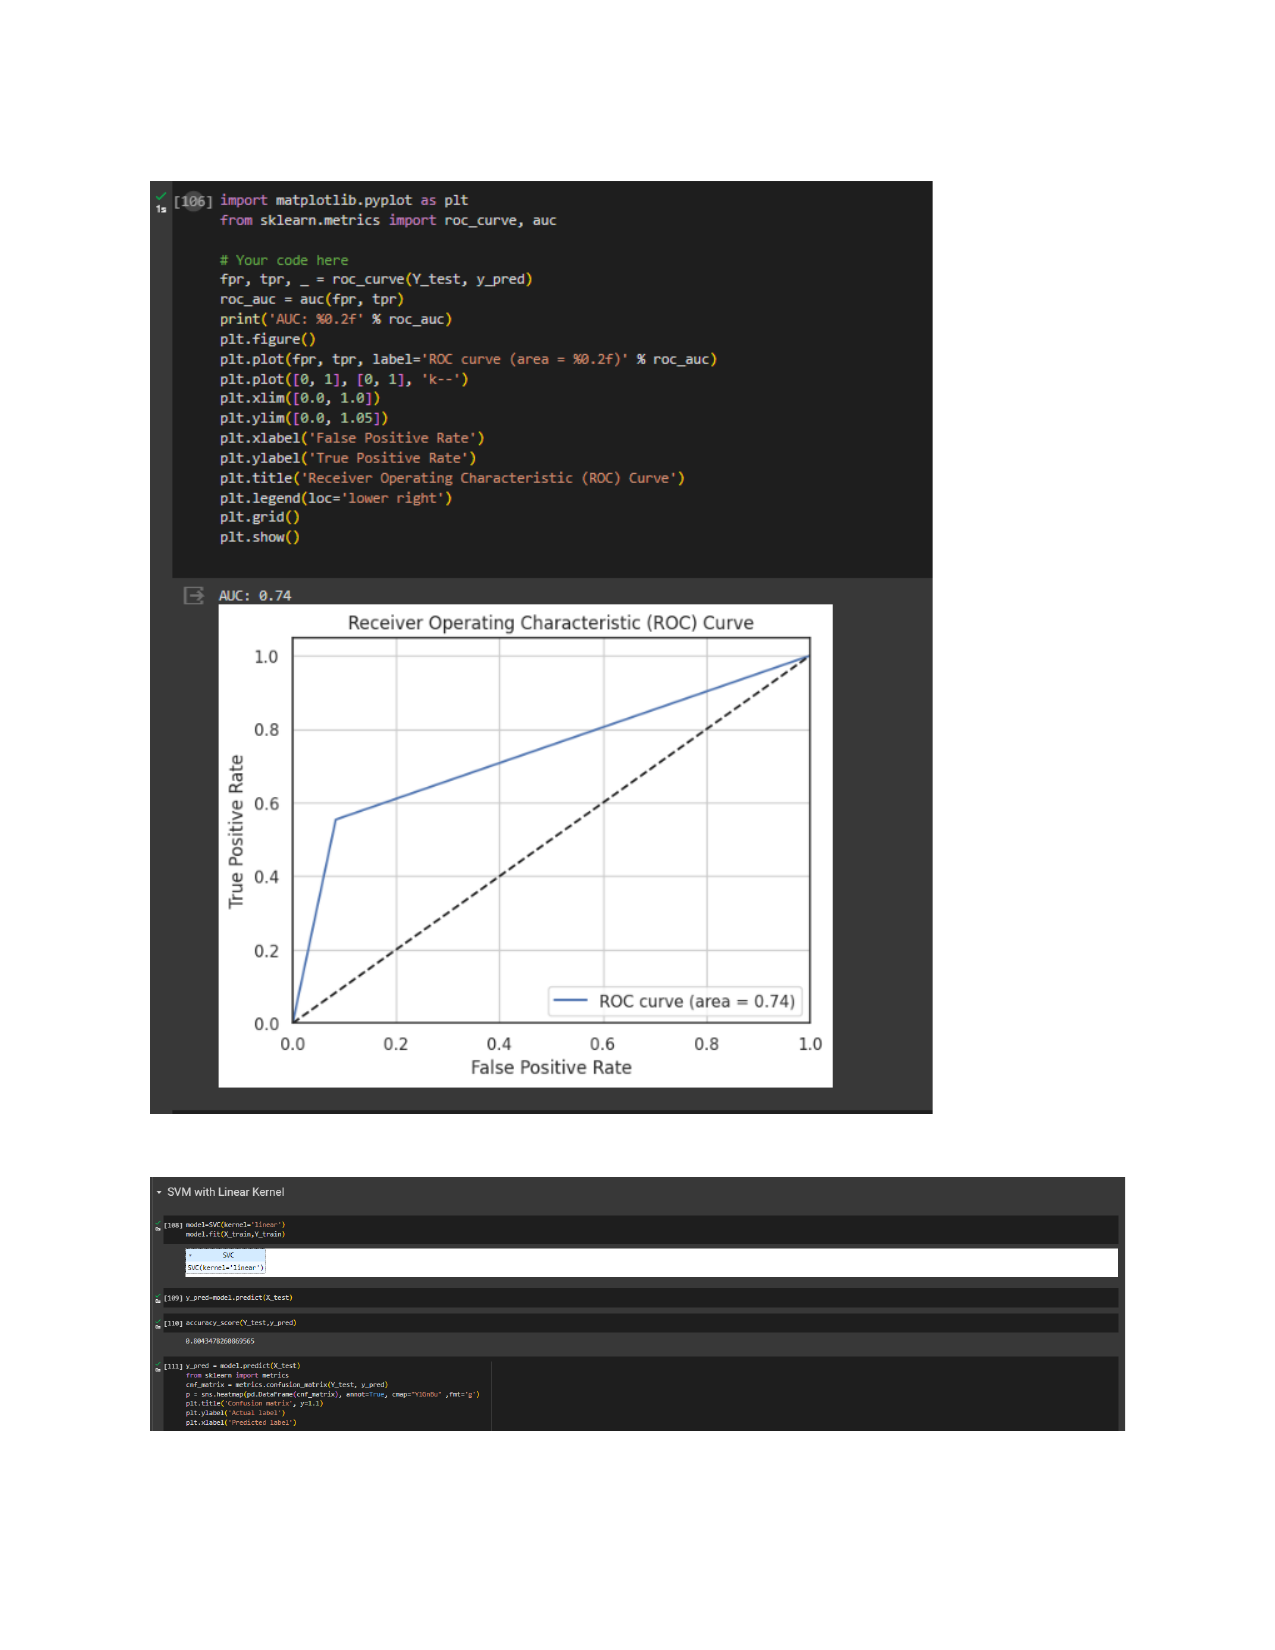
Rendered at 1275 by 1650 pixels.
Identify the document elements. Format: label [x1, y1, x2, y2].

picture [150, 181, 933, 1114]
picture [150, 1177, 1125, 1431]
